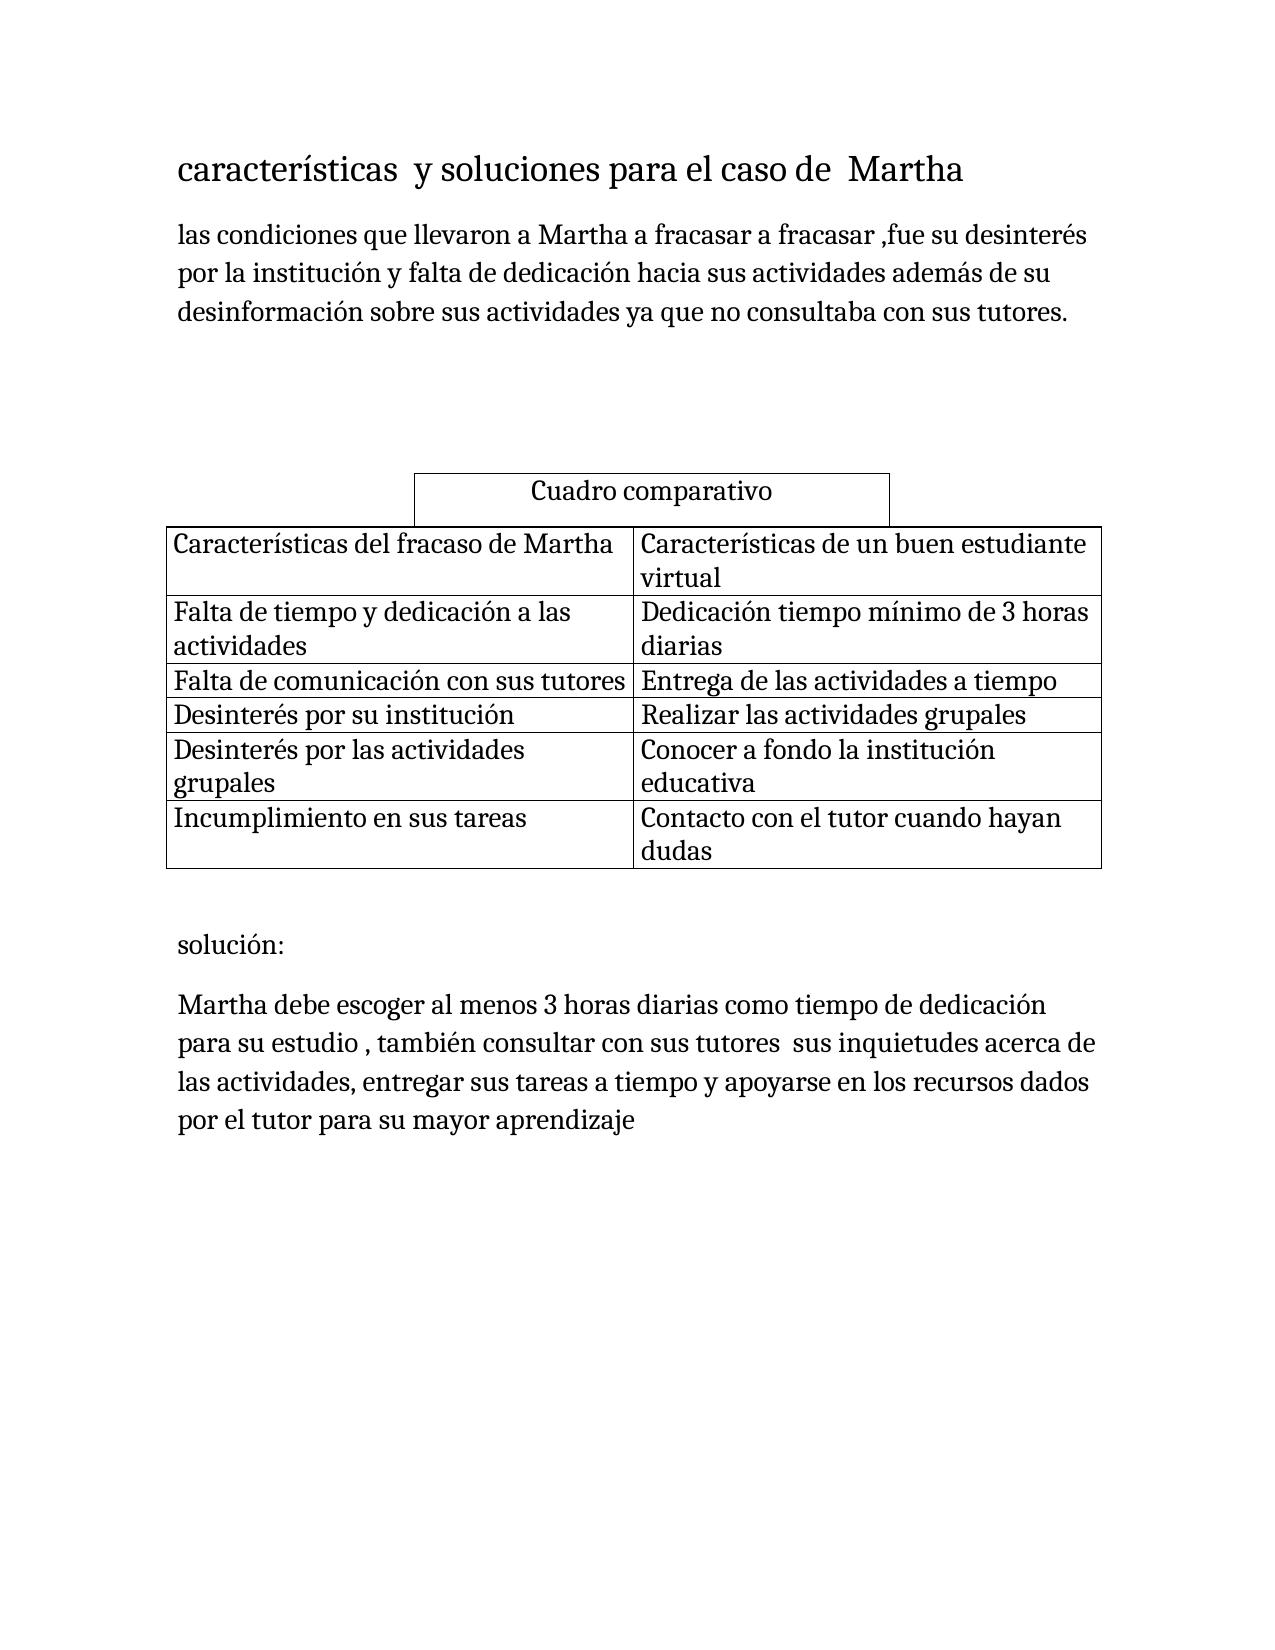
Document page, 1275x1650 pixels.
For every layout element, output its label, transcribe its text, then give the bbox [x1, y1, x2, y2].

text Martha debe escoger al menos 3 horas diarias como tiempo de dedicación para su estudio , también consultar con sus tutores sus inquietudes acerca de las actividades, entregar sus tareas a tiempo y apoyarse en los recursos dados por el tutor para su mayor aprendizaje [177, 988, 1098, 1137]
table_cell Realizar las actividades grupales [634, 698, 1101, 732]
table_cell Características del fracaso de Martha [167, 528, 633, 594]
table_cell Características de un buen estudiante virtual [634, 528, 1101, 594]
table_cell Contacto con el tutor cuando hayan dudas [634, 801, 1101, 868]
table_cell Desinterés por las actividades grupales [167, 733, 633, 800]
table_cell Conocer a fondo la institución educativa [634, 733, 1101, 800]
text solución: [177, 928, 1098, 962]
table_cell Incumplimiento en sus tareas [167, 801, 633, 868]
text características y soluciones para el caso de Martha [177, 148, 1098, 191]
table_cell Entrega de las actividades a tiempo [634, 664, 1101, 697]
table_header Cuadro comparativo [415, 474, 889, 526]
table_cell Dedicación tiempo mínimo de 3 horas diarias [634, 596, 1101, 663]
table_cell Falta de comunicación con sus tutores [167, 664, 633, 697]
text las condiciones que llevaron a Martha a fracasar a fracasar ,fue su desinterés por la institución y falta de dedicación hacia sus actividades además de su desinformación sobre sus actividades ya que no consultaba con sus tutores. [177, 218, 1098, 329]
table_cell Falta de tiempo y dedicación a las actividades [167, 596, 633, 663]
table_cell Desinterés por su institución [167, 698, 633, 732]
